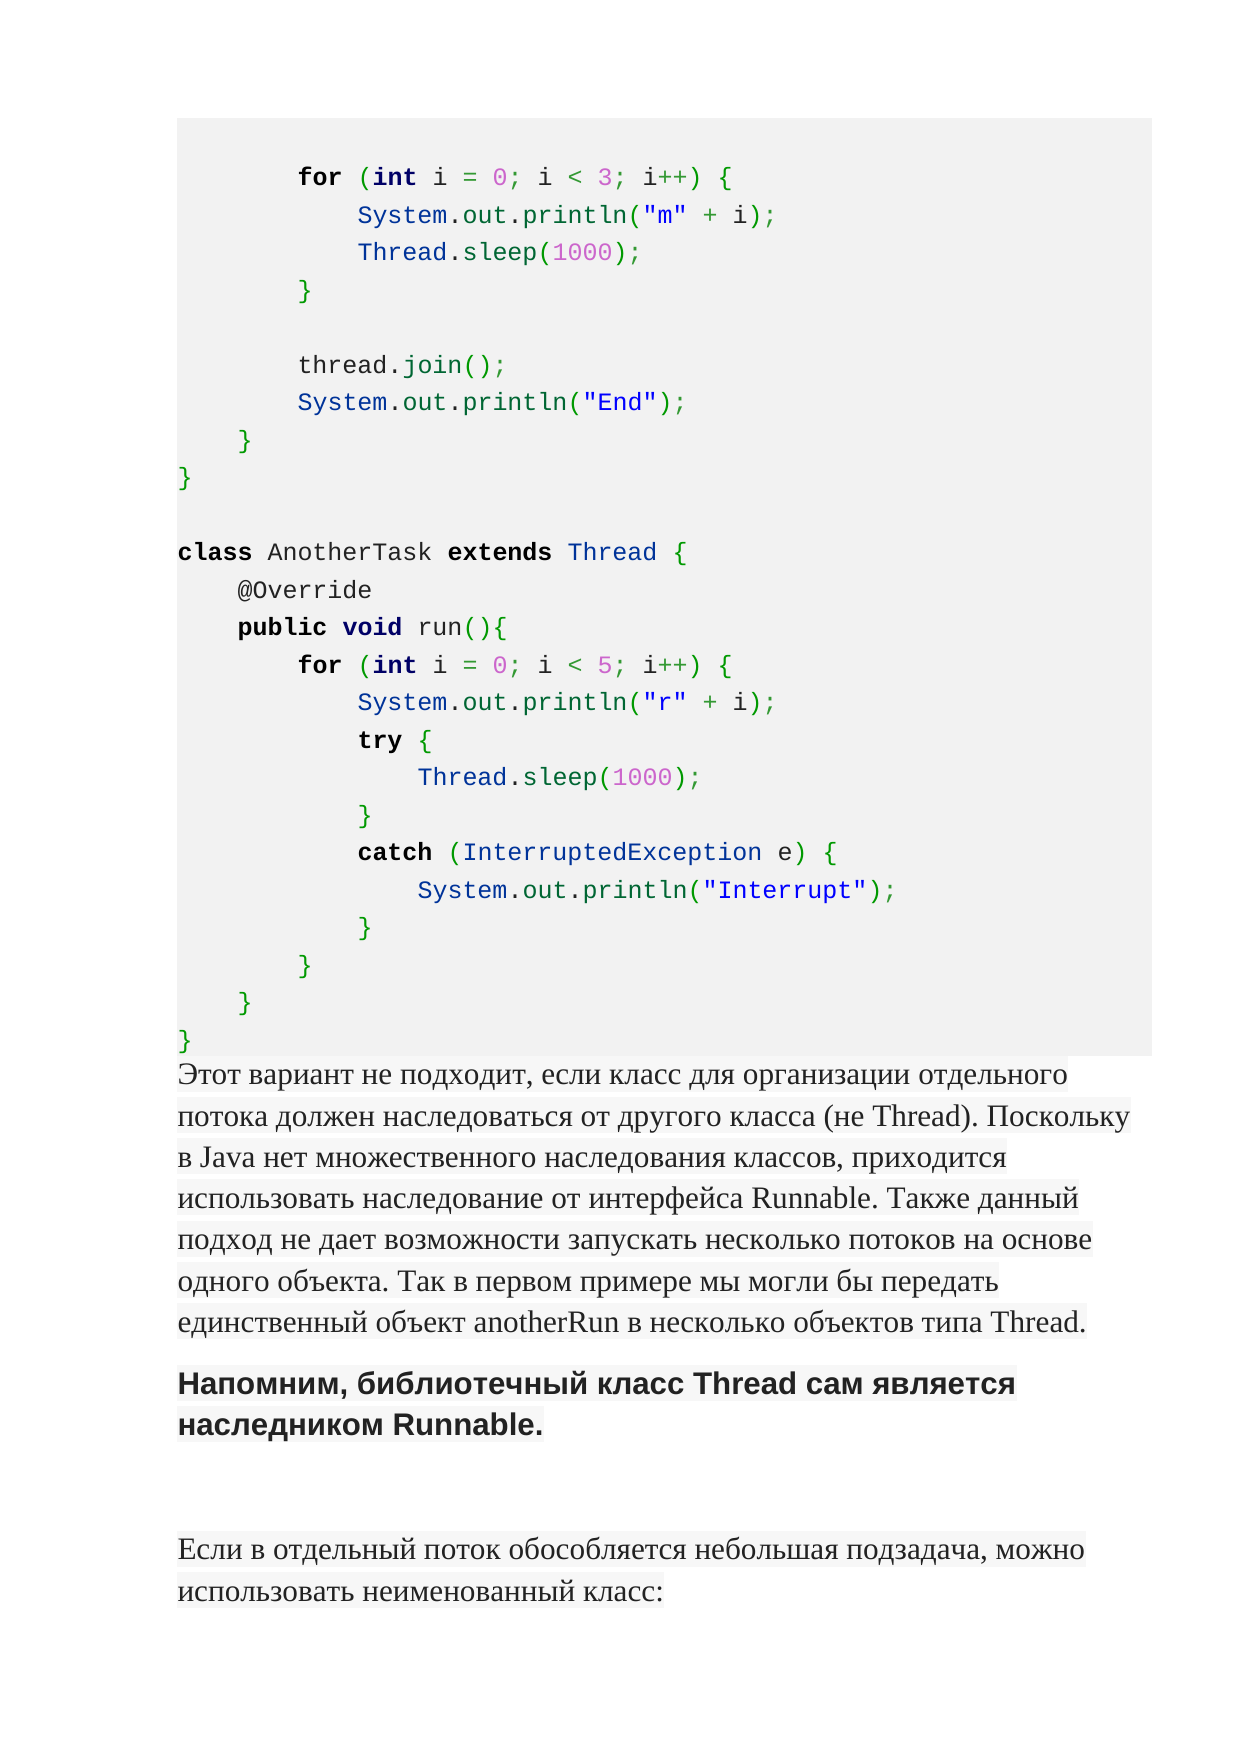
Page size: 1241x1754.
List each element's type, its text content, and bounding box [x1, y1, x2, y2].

text class AnotherTask extends Thread { [177, 531, 1152, 568]
text System.out.println("Interrupt"); [177, 868, 1152, 906]
text for (int i = 0; i < 3; i++) { [177, 156, 1152, 193]
text } [177, 456, 1152, 493]
text Напомним, библиотечный класс Thread сам является наследником Runnable. [177, 1365, 1152, 1442]
text @Override [177, 568, 1152, 606]
text } [177, 906, 1152, 943]
text } [177, 268, 1152, 306]
text } [177, 1018, 1152, 1056]
text thread.join(); [177, 343, 1152, 381]
text } [177, 793, 1152, 831]
text System.out.println("m" + i); [177, 193, 1152, 231]
text Thread.sleep(1000); [177, 231, 1152, 268]
text System.out.println("End"); [177, 381, 1152, 418]
text try { [177, 718, 1152, 756]
text } [177, 943, 1152, 981]
text for (int i = 0; i < 5; i++) { [177, 643, 1152, 681]
text catch (InterruptedException e) { [177, 831, 1152, 868]
text public void run(){ [177, 606, 1152, 643]
text Этот вариант не подходит, если класс для организации отдельного потока должен наследоваться от другого класса (не Thread). Поскольку в Java нет множественного наследования классов, приходится использовать наследование от интерфейса Runnable. Также данный подход не дает возможности запускать несколько потоков на основе одного объекта. Так в первом примере мы могли бы передать единственный объект anotherRun в несколько объектов типа Thread. [177, 1056, 1152, 1339]
text Если в отдельный поток обособляется небольшая подзадача, можно использовать неименованный класс: [177, 1531, 1152, 1608]
text } [177, 418, 1152, 456]
text System.out.println("r" + i); [177, 681, 1152, 718]
text } [177, 981, 1152, 1018]
text Thread.sleep(1000); [177, 756, 1152, 793]
